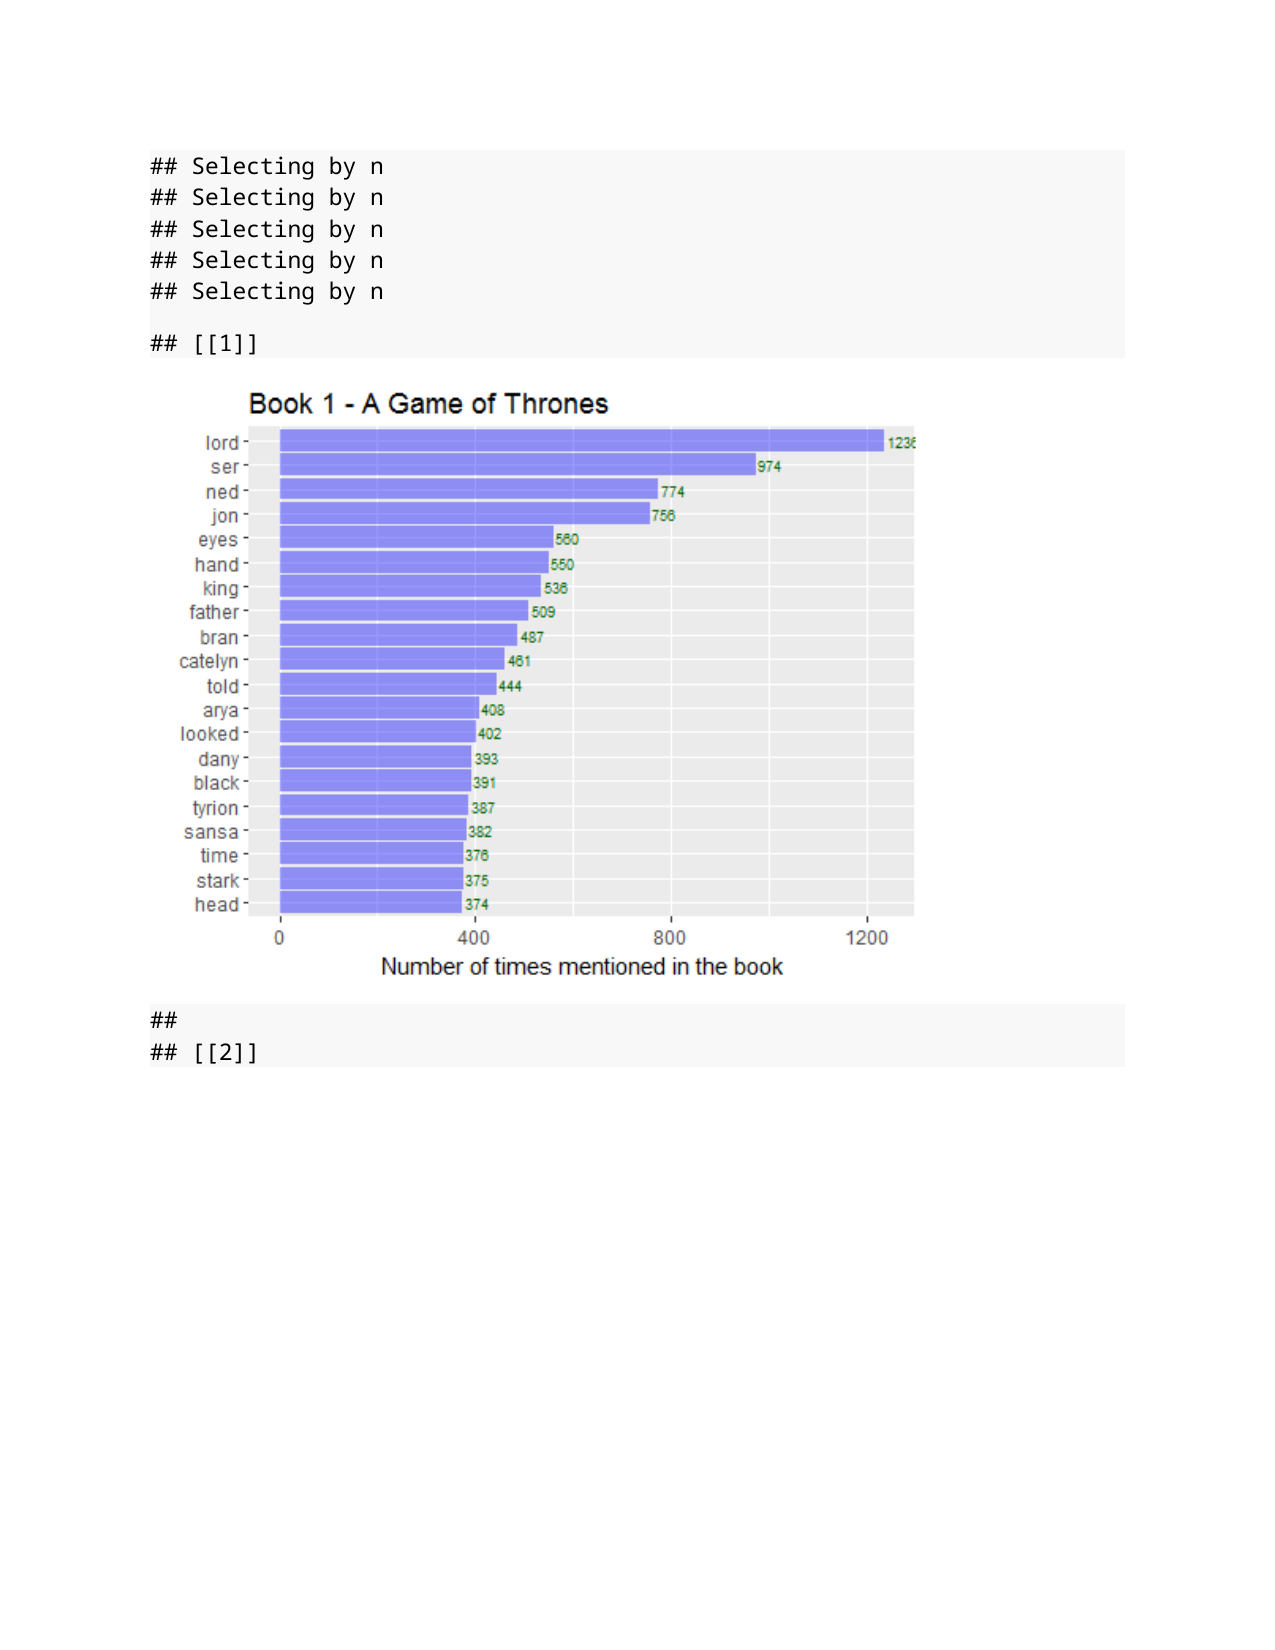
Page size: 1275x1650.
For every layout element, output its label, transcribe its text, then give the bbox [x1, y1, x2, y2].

text ## ## [[2]] [150, 1004, 1125, 1067]
text ## [[1]] [150, 327, 1125, 358]
text ## Selecting by n ## Selecting by n ## Selecting by n ## Selecting by n ## Selecting by n [150, 150, 1125, 306]
picture [168, 379, 927, 986]
